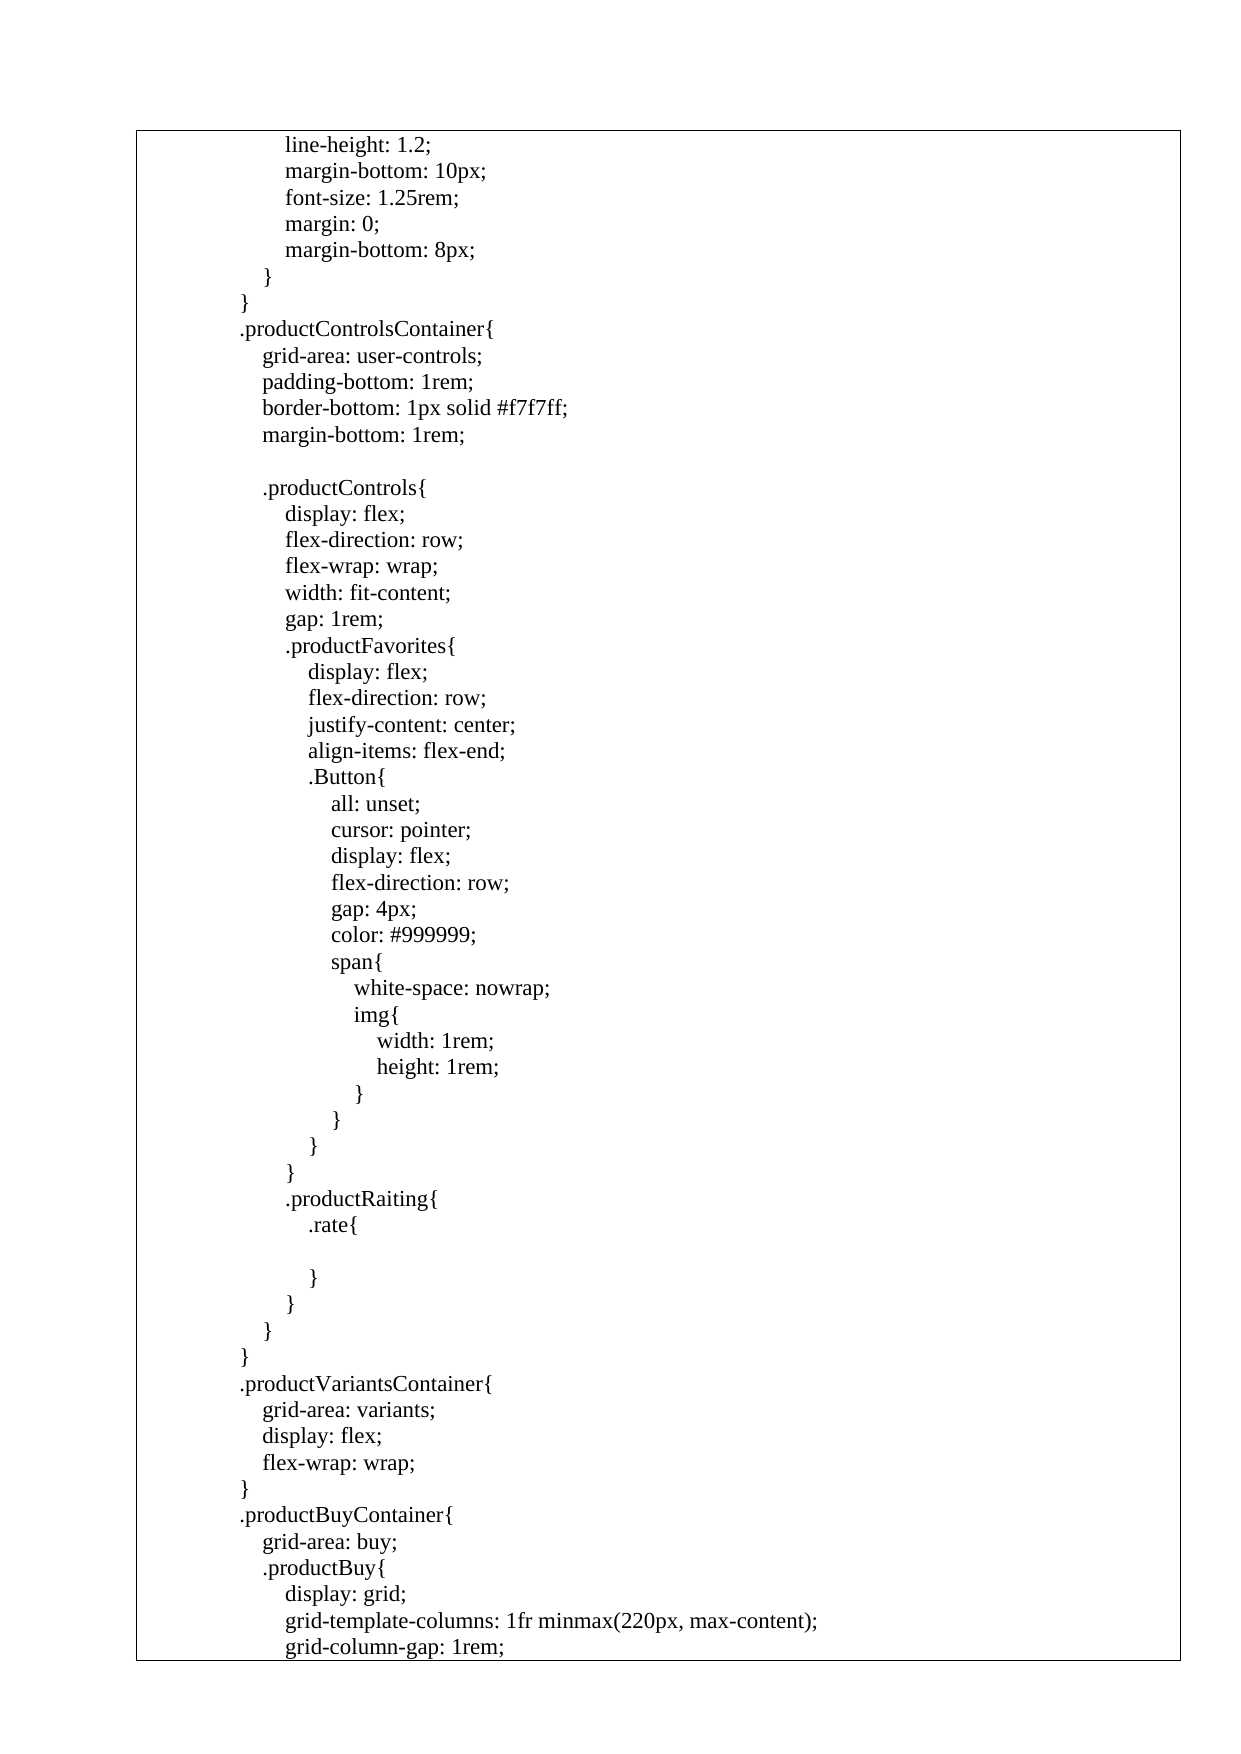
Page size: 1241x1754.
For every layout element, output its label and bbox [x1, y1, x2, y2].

table_header [137, 131, 1180, 1659]
